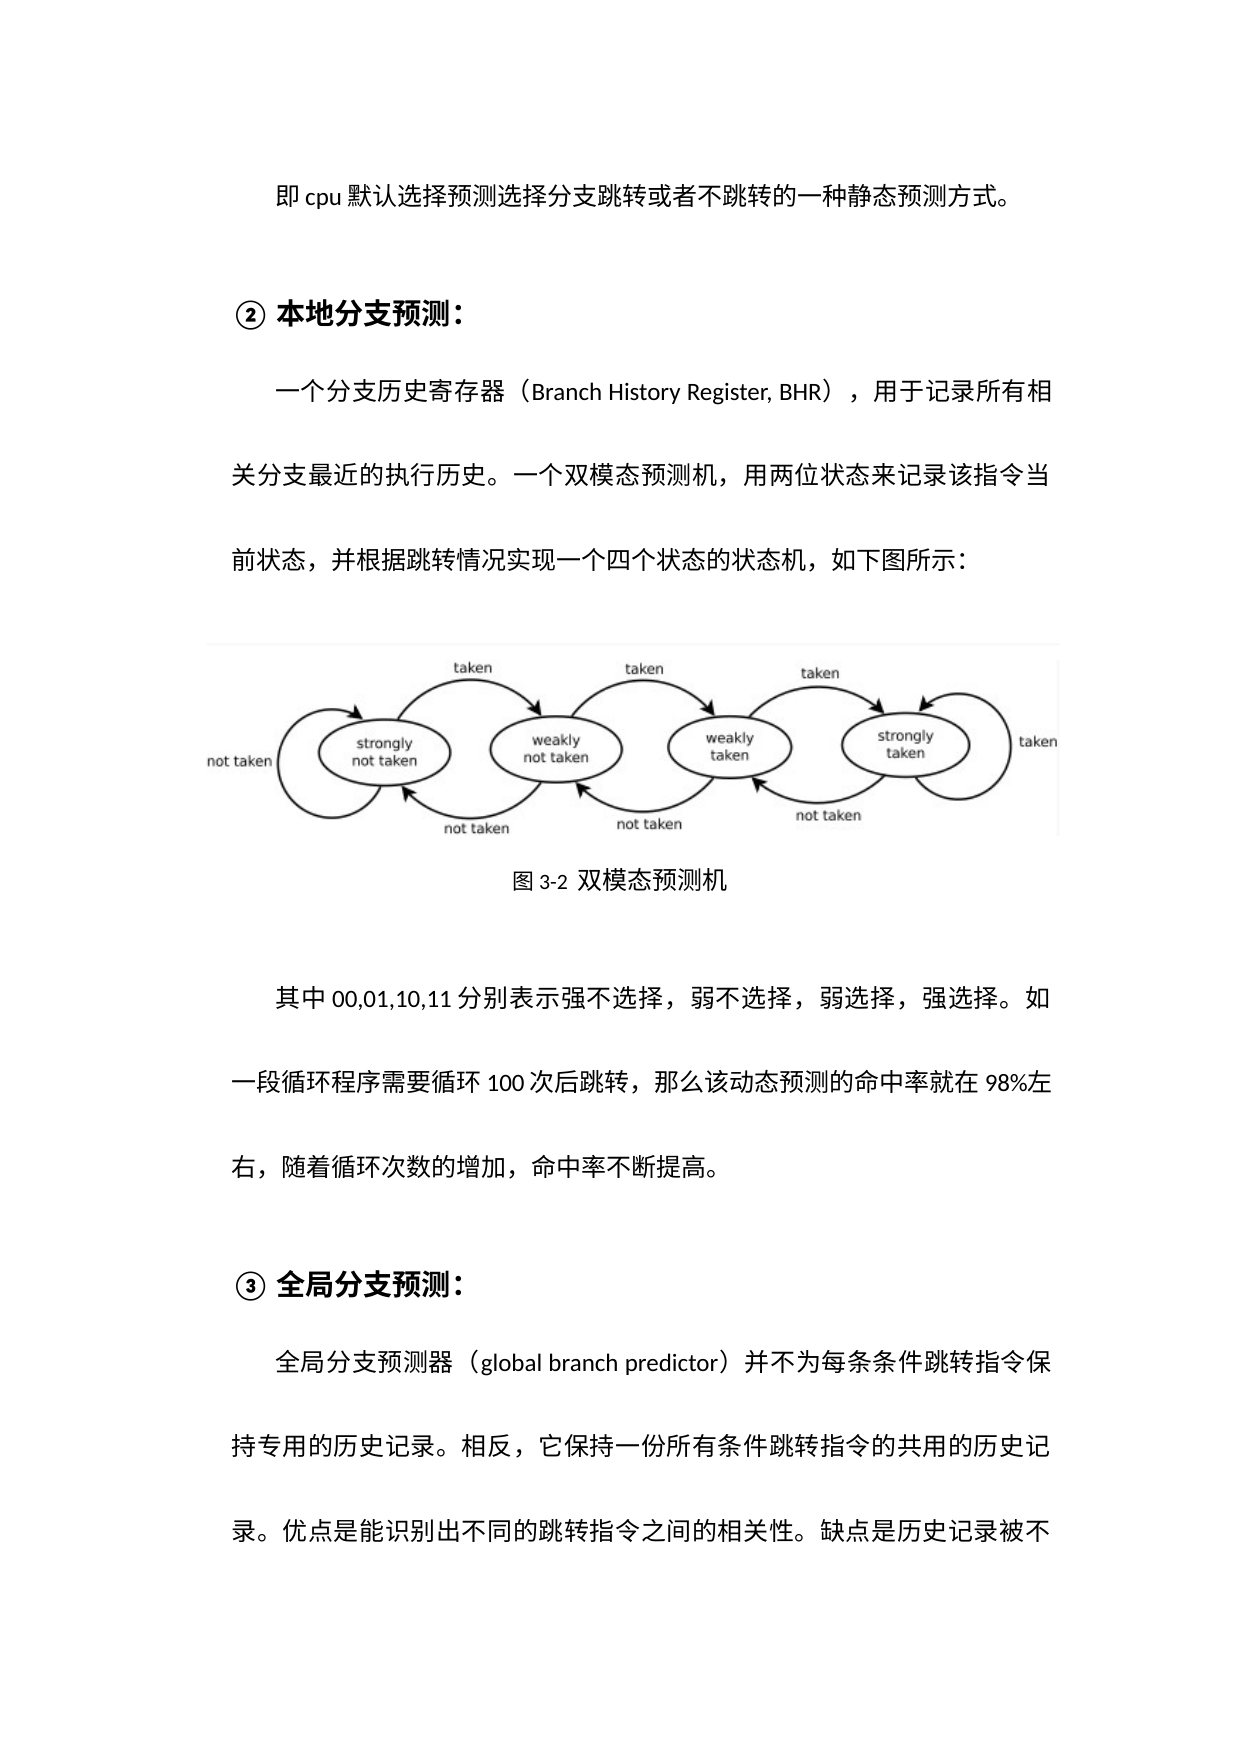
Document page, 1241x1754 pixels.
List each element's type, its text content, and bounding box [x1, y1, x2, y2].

list 其中00,01,10,11分别表示强不选择，弱不选择，弱选择，强选择。如一段循环程序需要循环100次后跳转，那么该动态预测的命中率就在98%左右，随着循环次数的增加，命中率不断提高。 [231, 964, 1053, 1198]
list 即cpu默认选择预测选择分支跳转或者不跳转的一种静态预测方式。 [231, 162, 1053, 227]
list 图3-2 双模态预测机 [187, 846, 1053, 911]
list 一个分支历史寄存器（Branch History Register, BHR），用于记录所有相关分支最近的执行历史。一个双模态预测机，用两位状态来记录该指令当前状态，并根据跳转情况实现一个四个状态的状态机，如下图所示： [231, 357, 1053, 591]
picture [187, 643, 1060, 836]
list ③全局分支预测： [187, 1250, 1053, 1315]
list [231, 1328, 1053, 1562]
list ②本地分支预测： [187, 279, 1053, 344]
